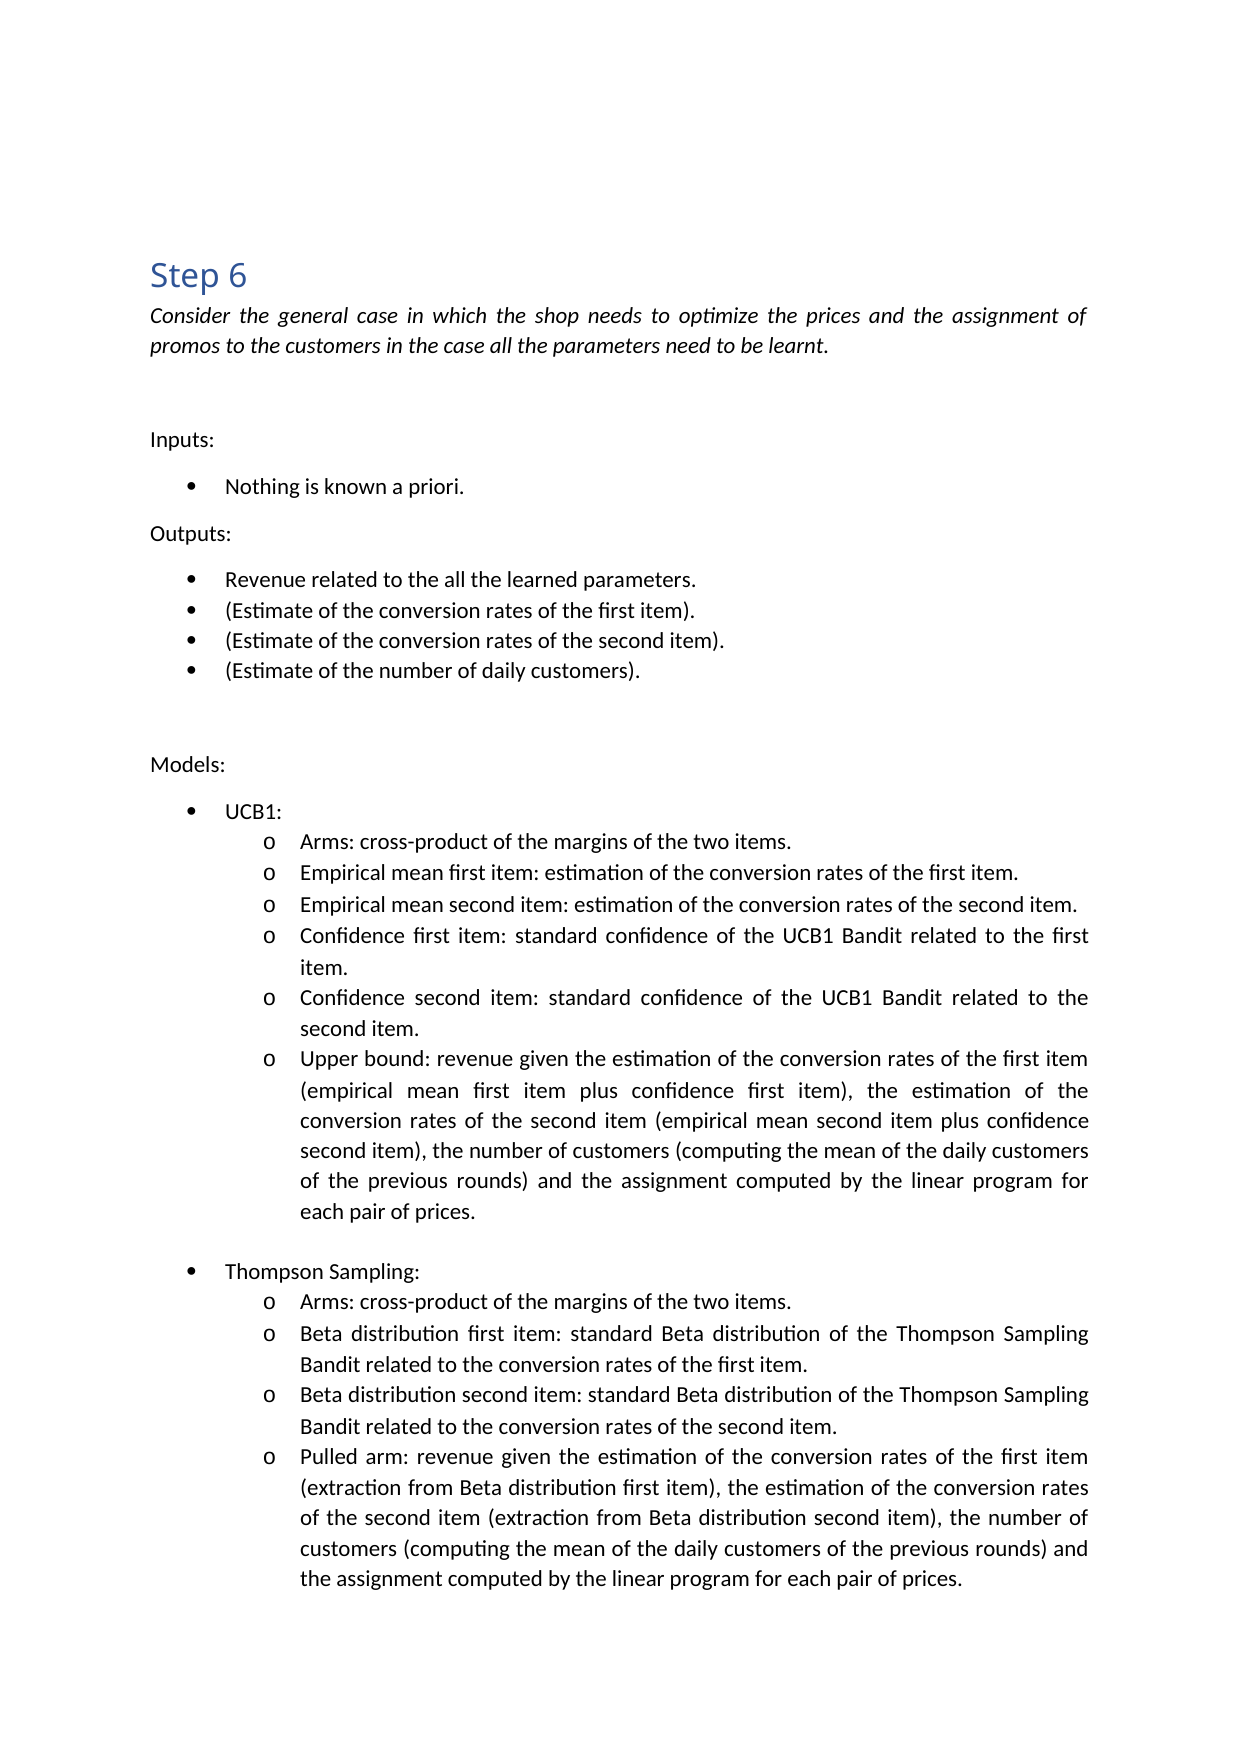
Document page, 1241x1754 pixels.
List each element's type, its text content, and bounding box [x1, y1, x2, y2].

list Confidence second item: standard confidence of the UCB1 Bandit related to the second item. [262, 983, 1090, 1042]
list Empirical mean second item: estimation of the conversion rates of the second item. [262, 890, 1090, 919]
text Models: [150, 750, 1090, 778]
list (Estimate of the conversion rates of the first item). [187, 596, 1090, 624]
list Beta distribution second item: standard Beta distribution of the Thompson Sampling Bandit related to the conversion rates of the second item. [262, 1380, 1090, 1440]
list Nothing is known a priori. [187, 472, 1090, 500]
list Upper bound: revenue given the estimation of the conversion rates of the first item (empirical mean first item plus confidence first item), the estimation of the conversion rates of the second item (empirical mean second item plus confidence second item), the number of customers (computing the mean of the daily customers of the previous rounds) and the assignment computed by the linear program for each pair of prices. [262, 1044, 1090, 1225]
list Arms: cross-product of the margins of the two items. [262, 827, 1090, 856]
text Consider the general case in which the shop needs to optimize the prices and the assignment of promos to the customers in the case all the parameters need to be learnt. [150, 301, 1090, 359]
text Inputs: [150, 425, 1090, 453]
list Revenue related to the all the learned parameters. [187, 566, 1090, 594]
list Thompson Sampling: [187, 1257, 1090, 1285]
list Beta distribution first item: standard Beta distribution of the Thompson Sampling Bandit related to the conversion rates of the first item. [262, 1319, 1090, 1378]
list Empirical mean first item: estimation of the conversion rates of the first item. [262, 858, 1090, 888]
list Arms: cross-product of the margins of the two items. [262, 1287, 1090, 1317]
list UCB1: [187, 797, 1090, 825]
list (Estimate of the conversion rates of the second item). [187, 626, 1090, 654]
list (Estimate of the number of daily customers). [187, 656, 1090, 684]
list Confidence first item: standard confidence of the UCB1 Bandit related to the first item. [262, 921, 1090, 981]
subtitle Step 6 [150, 252, 1090, 297]
text Outputs: [150, 519, 1090, 547]
